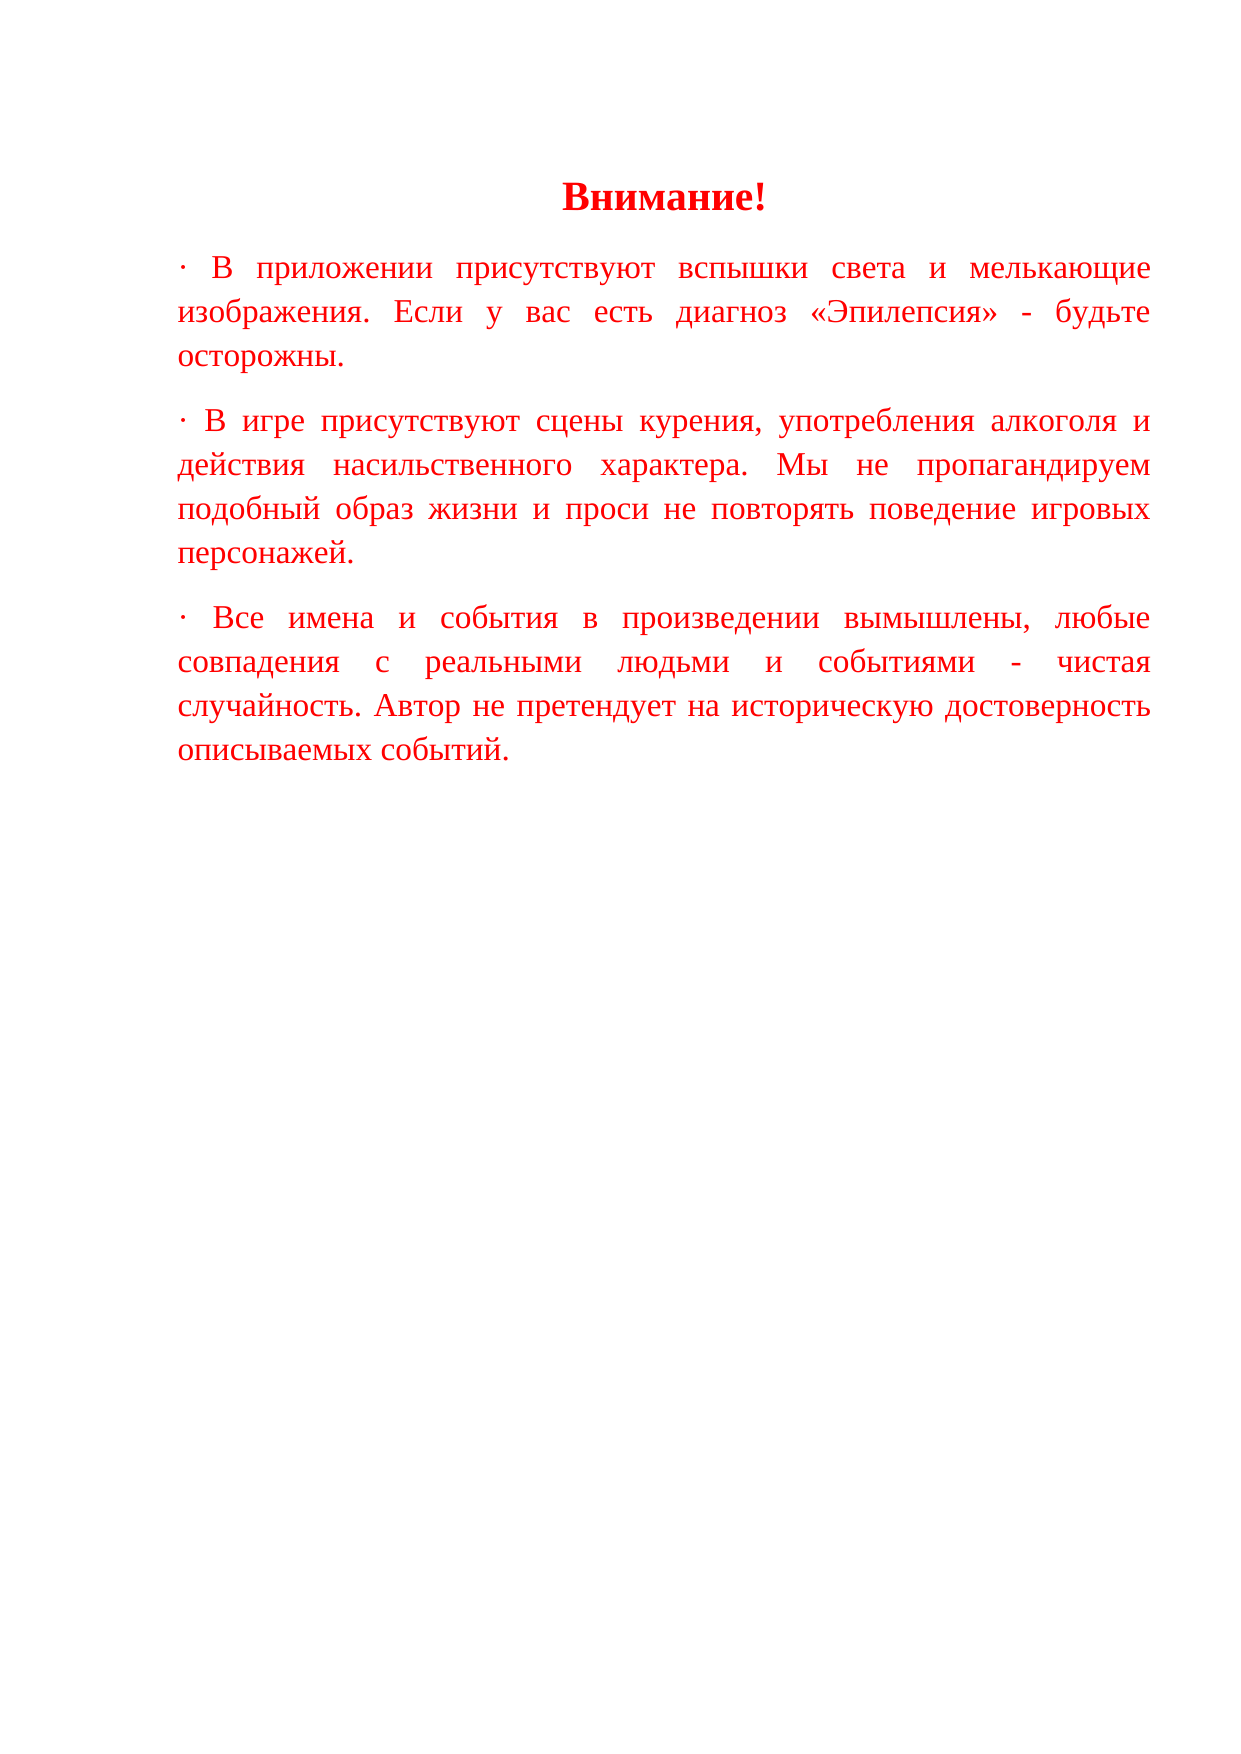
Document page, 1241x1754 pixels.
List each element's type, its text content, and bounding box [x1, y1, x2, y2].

text · В игре присутствуют сцены курения, употребления алкоголя и действия насильственного характера. Мы не пропагандируем подобный образ жизни и проси не повторять поведение игровых персонажей. [177, 400, 1152, 571]
text · В приложении присутствуют вспышки света и мелькающие изображения. Если у вас есть диагноз «Эпилепсия» - будьте осторожны. [177, 247, 1152, 373]
text · Все имена и события в произведении вымышлены, любые совпадения с реальными людьми и событиями - чистая случайность. Автор не претендует на историческую достоверность описываемых событий. [177, 597, 1152, 768]
text Внимание! [177, 171, 1152, 219]
